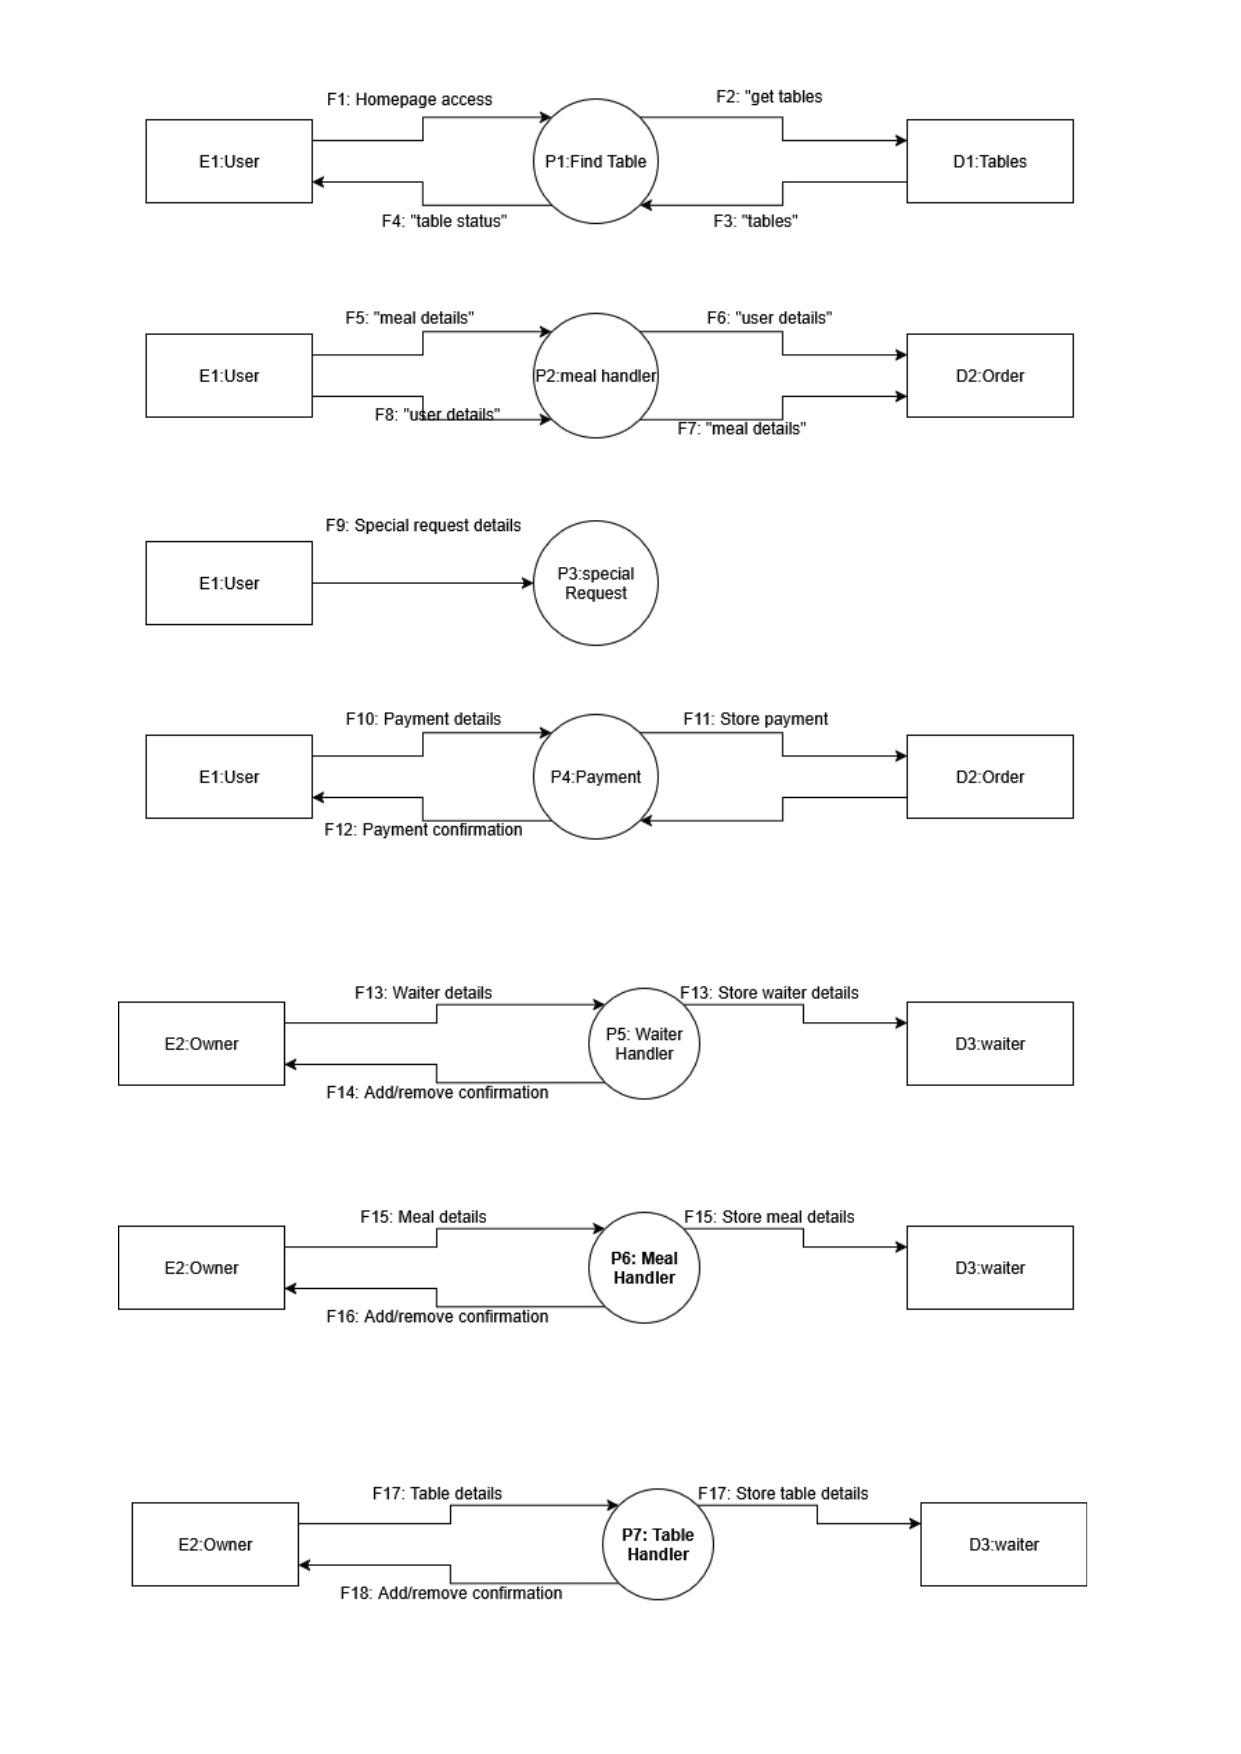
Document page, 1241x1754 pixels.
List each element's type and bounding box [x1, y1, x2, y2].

picture [118, 75, 1088, 1613]
